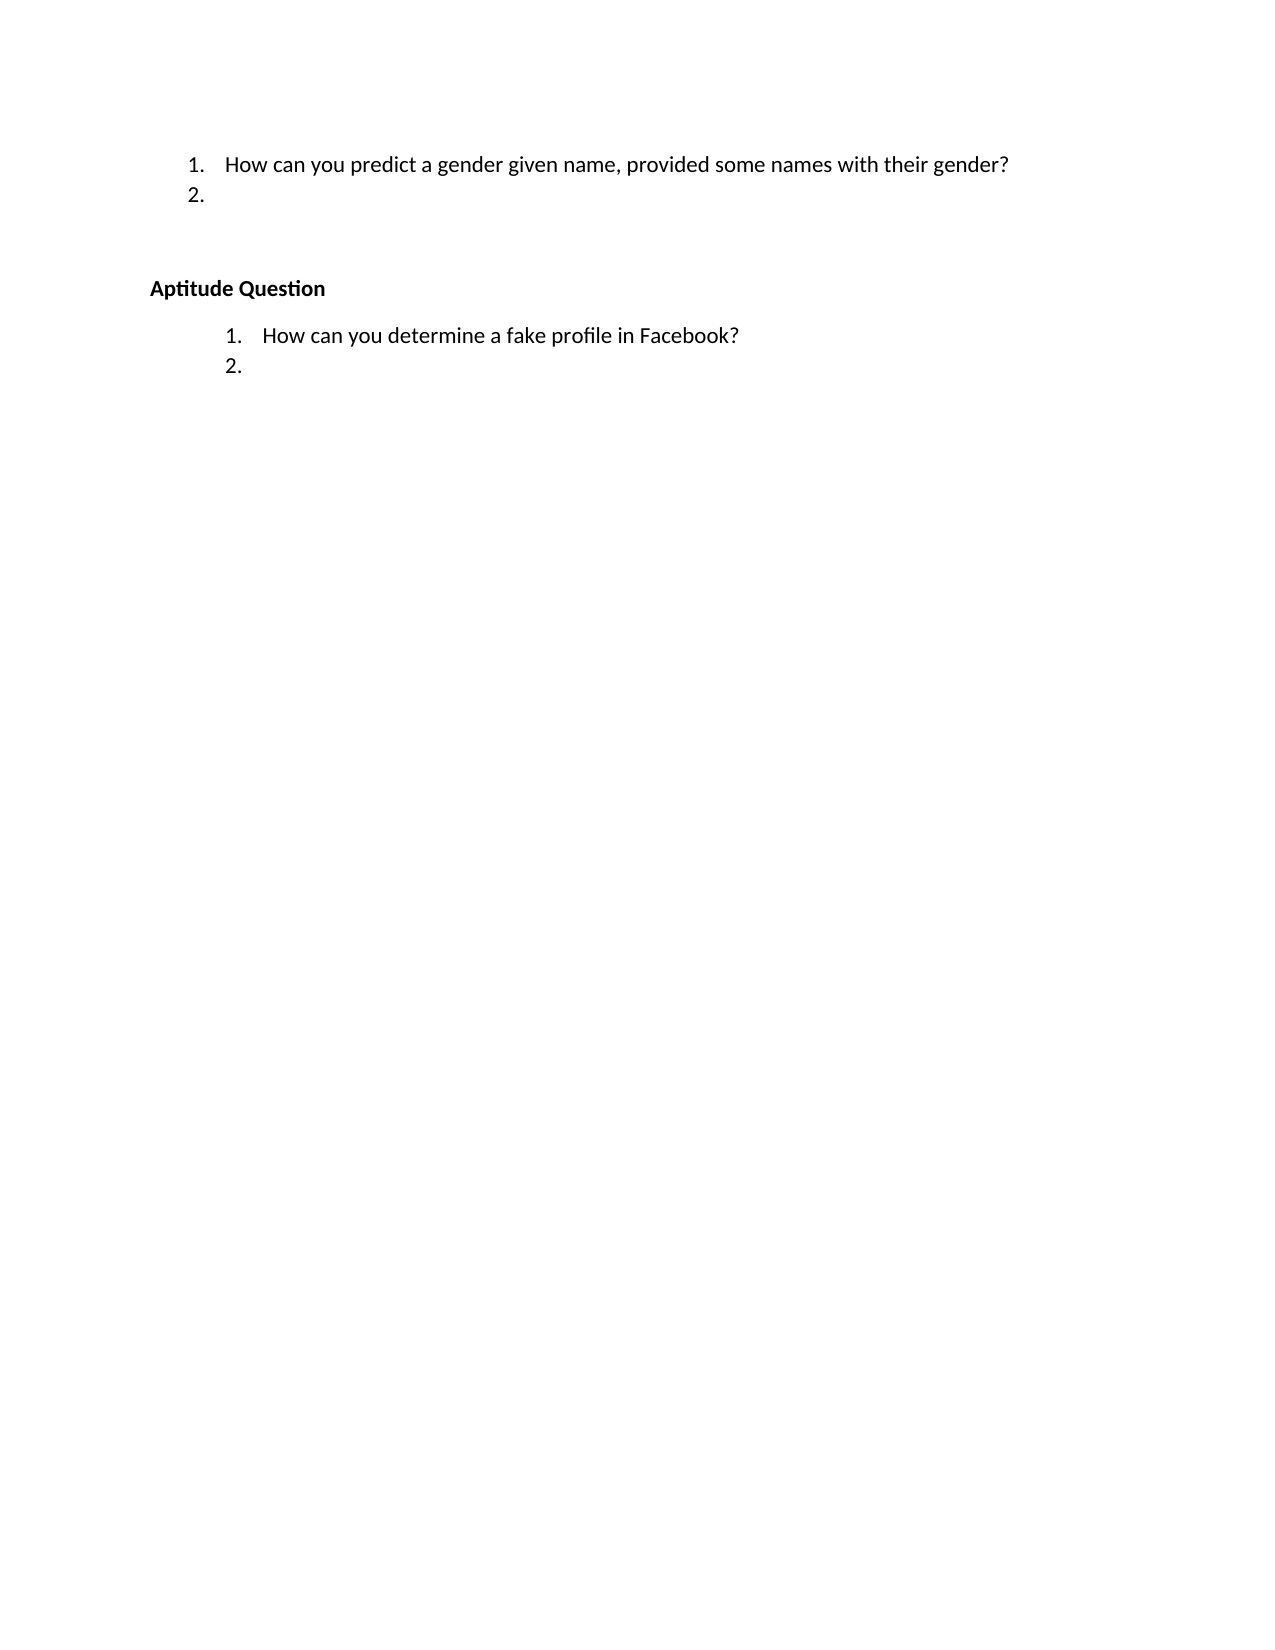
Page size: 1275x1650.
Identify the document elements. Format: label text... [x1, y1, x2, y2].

list How can you determine a fake profile in Facebook? [225, 321, 1125, 349]
list How can you predict a gender given name, provided some names with their gender? [187, 150, 1125, 178]
text Aptitude Question [150, 274, 1125, 302]
